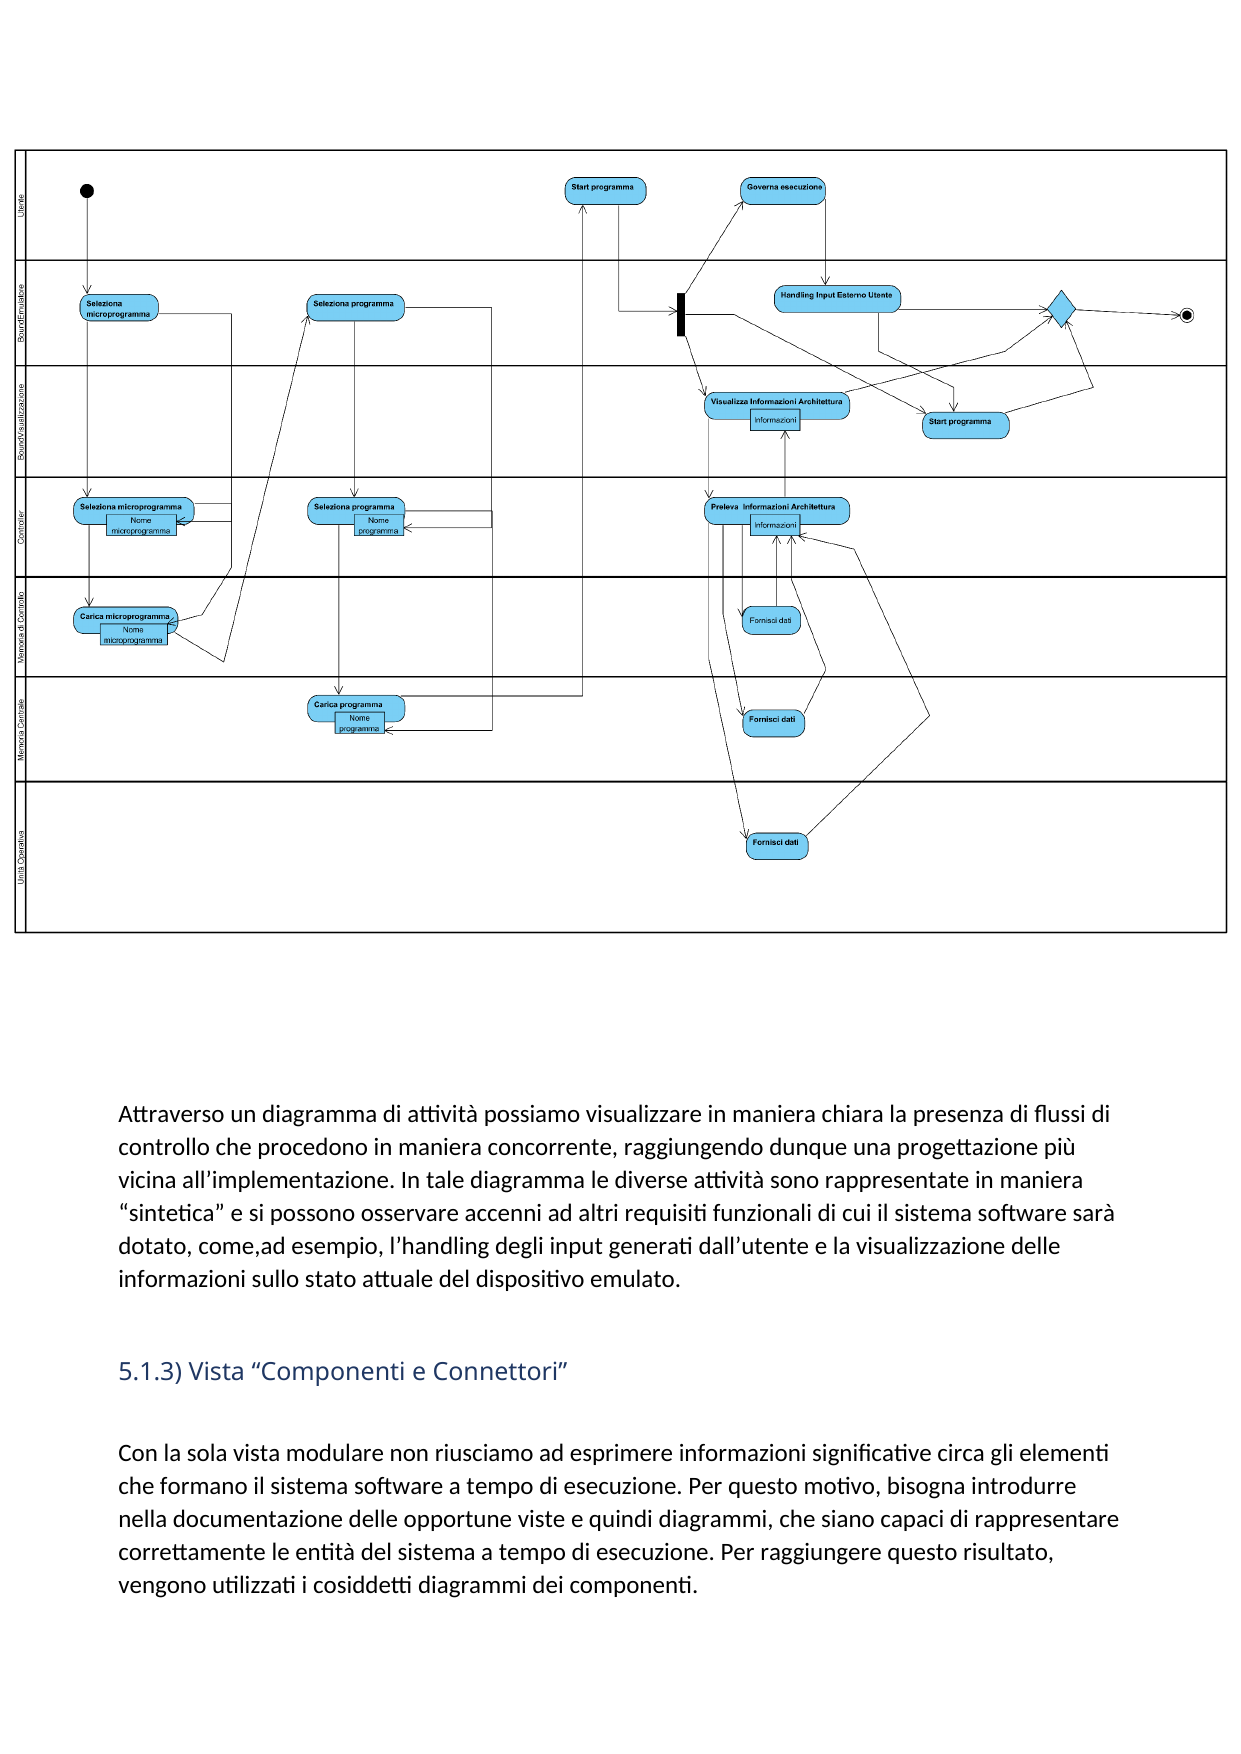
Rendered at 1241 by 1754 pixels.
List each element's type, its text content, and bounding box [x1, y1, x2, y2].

picture [12, 147, 1229, 935]
text Con la sola vista modulare non riusciamo ad esprimere informazioni significative circa gli elementi che formano il sistema software a tempo di esecuzione. Per questo motivo, bisogna introdurre nella documentazione delle opportune viste e quindi diagrammi, che siano capaci di rappresentare correttamente le entità del sistema a tempo di esecuzione. Per raggiungere questo risultato, vengono utilizzati i cosiddetti diagrammi dei componenti. [118, 1437, 1122, 1599]
text Attraverso un diagramma di attività possiamo visualizzare in maniera chiara la presenza di flussi di controllo che procedono in maniera concorrente, raggiungendo dunque una progettazione più vicina all’implementazione. In tale diagramma le diverse attività sono rappresentate in maniera “sintetica” e si possono osservare accenni ad altri requisiti funzionali di cui il sistema software sarà dotato, come,ad esempio, l’handling degli input generati dall’utente e la visualizzazione delle informazioni sullo stato attuale del dispositivo emulato. [118, 1098, 1122, 1293]
subtitle 5.1.3) Vista “Componenti e Connettori” [118, 1353, 1122, 1388]
